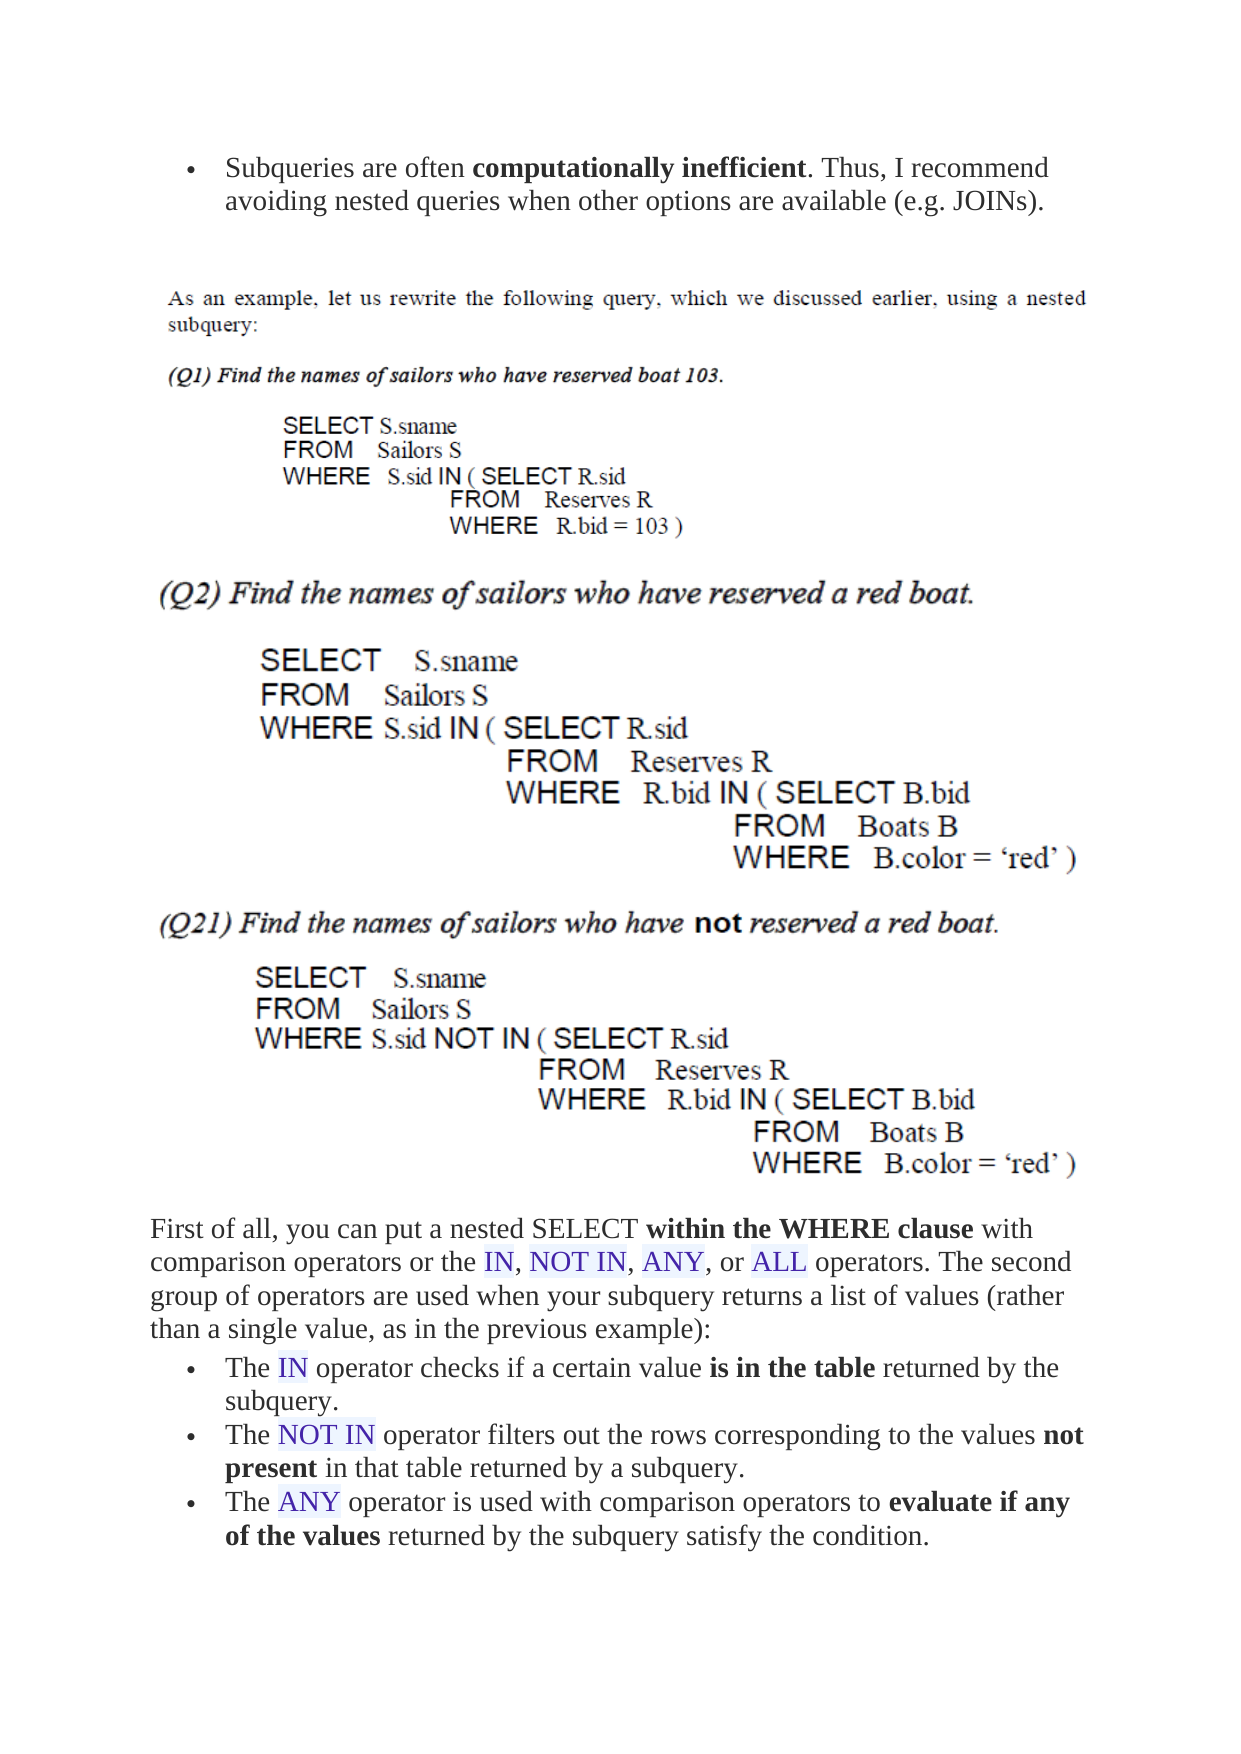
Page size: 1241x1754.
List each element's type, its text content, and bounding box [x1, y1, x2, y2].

picture [150, 281, 1091, 542]
picture [150, 906, 1091, 1186]
text First of all, you can put a nested SELECT within the WHERE clause with comparison operators or the IN, NOT IN, ANY, or ALL operators. The second group of operators are used when your subquery returns a list of values (rather than a single value, as in the previous example): [150, 1211, 1090, 1345]
picture [150, 566, 1091, 882]
list Subqueries are often computationally inefficient. Thus, I recommend avoiding nested queries when other options are available (e.g. JOINs). [187, 150, 1090, 217]
list The IN operator checks if a certain value is in the table returned by the subquery. [187, 1350, 1090, 1417]
list The ANY operator is used with comparison operators to evaluate if any of the values returned by the subquery satisfy the condition. [187, 1484, 1090, 1551]
list The NOT IN operator filters out the rows corresponding to the values not present in that table returned by a subquery. [187, 1417, 1090, 1484]
